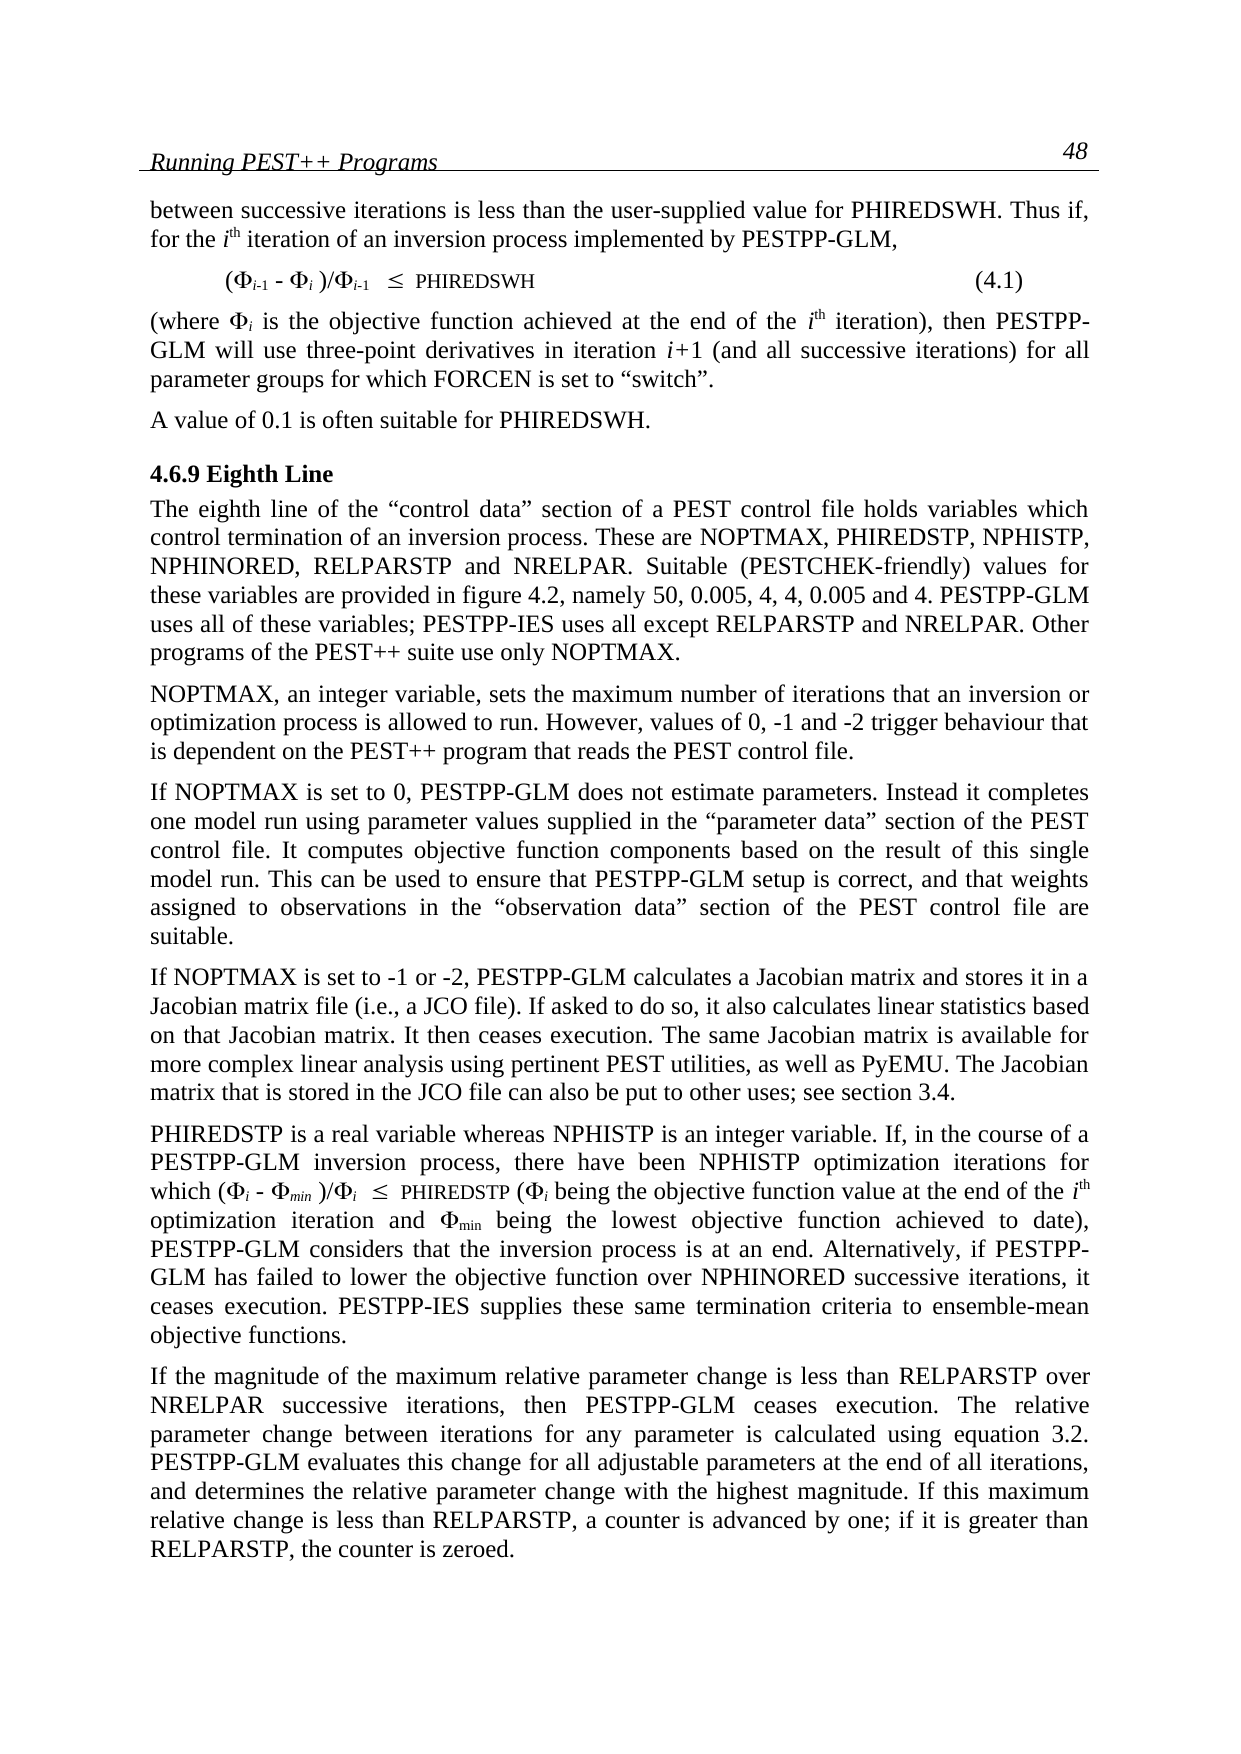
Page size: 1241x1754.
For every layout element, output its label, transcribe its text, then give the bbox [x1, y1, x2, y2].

text If NOPTMAX is set to -1 or -2, PESTPP-GLM calculates a Jacobian matrix and stores it in a Jacobian matrix file (i.e., a JCO file). If asked to do so, it also calculates linear statistics based on that Jacobian matrix. It then ceases execution. The same Jacobian matrix is available for more complex linear analysis using pertinent PEST utilities, as well as PyEMU. The Jacobian matrix that is stored in the JCO file can also be put to other uses; see section 3.4. [150, 962, 1090, 1106]
text If NOPTMAX is set to 0, PESTPP-GLM does not estimate parameters. Instead it completes one model run using parameter values supplied in the “parameter data” section of the PEST control file. It computes objective function components based on the result of this single model run. This can be used to ensure that PESTPP-GLM setup is correct, and that weights assigned to observations in the “observation data” section of the PEST control file are suitable. [150, 777, 1090, 950]
text NOPTMAX, an integer variable, sets the maximum number of iterations that an inversion or optimization process is allowed to run. However, values of 0, -1 and -2 trigger behaviour that is dependent on the PEST++ program that reads the PEST control file. [150, 679, 1090, 765]
text PHIREDSTP is a real variable whereas NPHISTP is an integer variable. If, in the course of a PESTPP-GLM inversion process, there have been NPHISTP optimization iterations for which (i - min )/i PHIREDSTP (i being the objective function value at the end of the ith optimization iteration and min being the lowest objective function achieved to date), PESTPP-GLM considers that the inversion process is at an end. Alternatively, if PESTPP-GLM has failed to lower the objective function over NPHINORED successive iterations, it ceases execution. PESTPP-IES supplies these same termination criteria to ensemble-mean objective functions. [150, 1119, 1090, 1349]
text (where i is the objective function achieved at the end of the ith iteration), then PESTPP-GLM will use three-point derivatives in iteration i+1 (and all successive iterations) for all parameter groups for which FORCEN is set to “switch”. [150, 306, 1090, 392]
text (i-1 - i )/i-1 PHIREDSWH (4.1) [150, 265, 1090, 294]
text A value of 0.1 is often suitable for PHIREDSWH. [150, 405, 1090, 434]
text The eighth line of the “control data” section of a PEST control file holds variables which control termination of an inversion process. These are NOPTMAX, PHIREDSTP, NPHISTP, NPHINORED, RELPARSTP and NRELPAR. Suitable (PESTCHEK-friendly) values for these variables are provided in figure 4.2, namely 50, 0.005, 4, 4, 0.005 and 4. PESTPP-GLM uses all of these variables; PESTPP-IES uses all except RELPARSTP and NRELPAR. Other programs of the PEST++ suite use only NOPTMAX. [150, 494, 1090, 666]
subtitle 4.6.9 Eighth Line [150, 459, 1090, 487]
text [150, 195, 1090, 252]
text If the magnitude of the maximum relative parameter change is less than RELPARSTP over NRELPAR successive iterations, then PESTPP-GLM ceases execution. The relative parameter change between iterations for any parameter is calculated using equation 3.2. PESTPP-GLM evaluates this change for all adjustable parameters at the end of all iterations, and determines the relative parameter change with the highest magnitude. If this maximum relative change is less than RELPARSTP, a counter is advanced by one; if it is greater than RELPARSTP, the counter is zeroed. [150, 1361, 1090, 1562]
